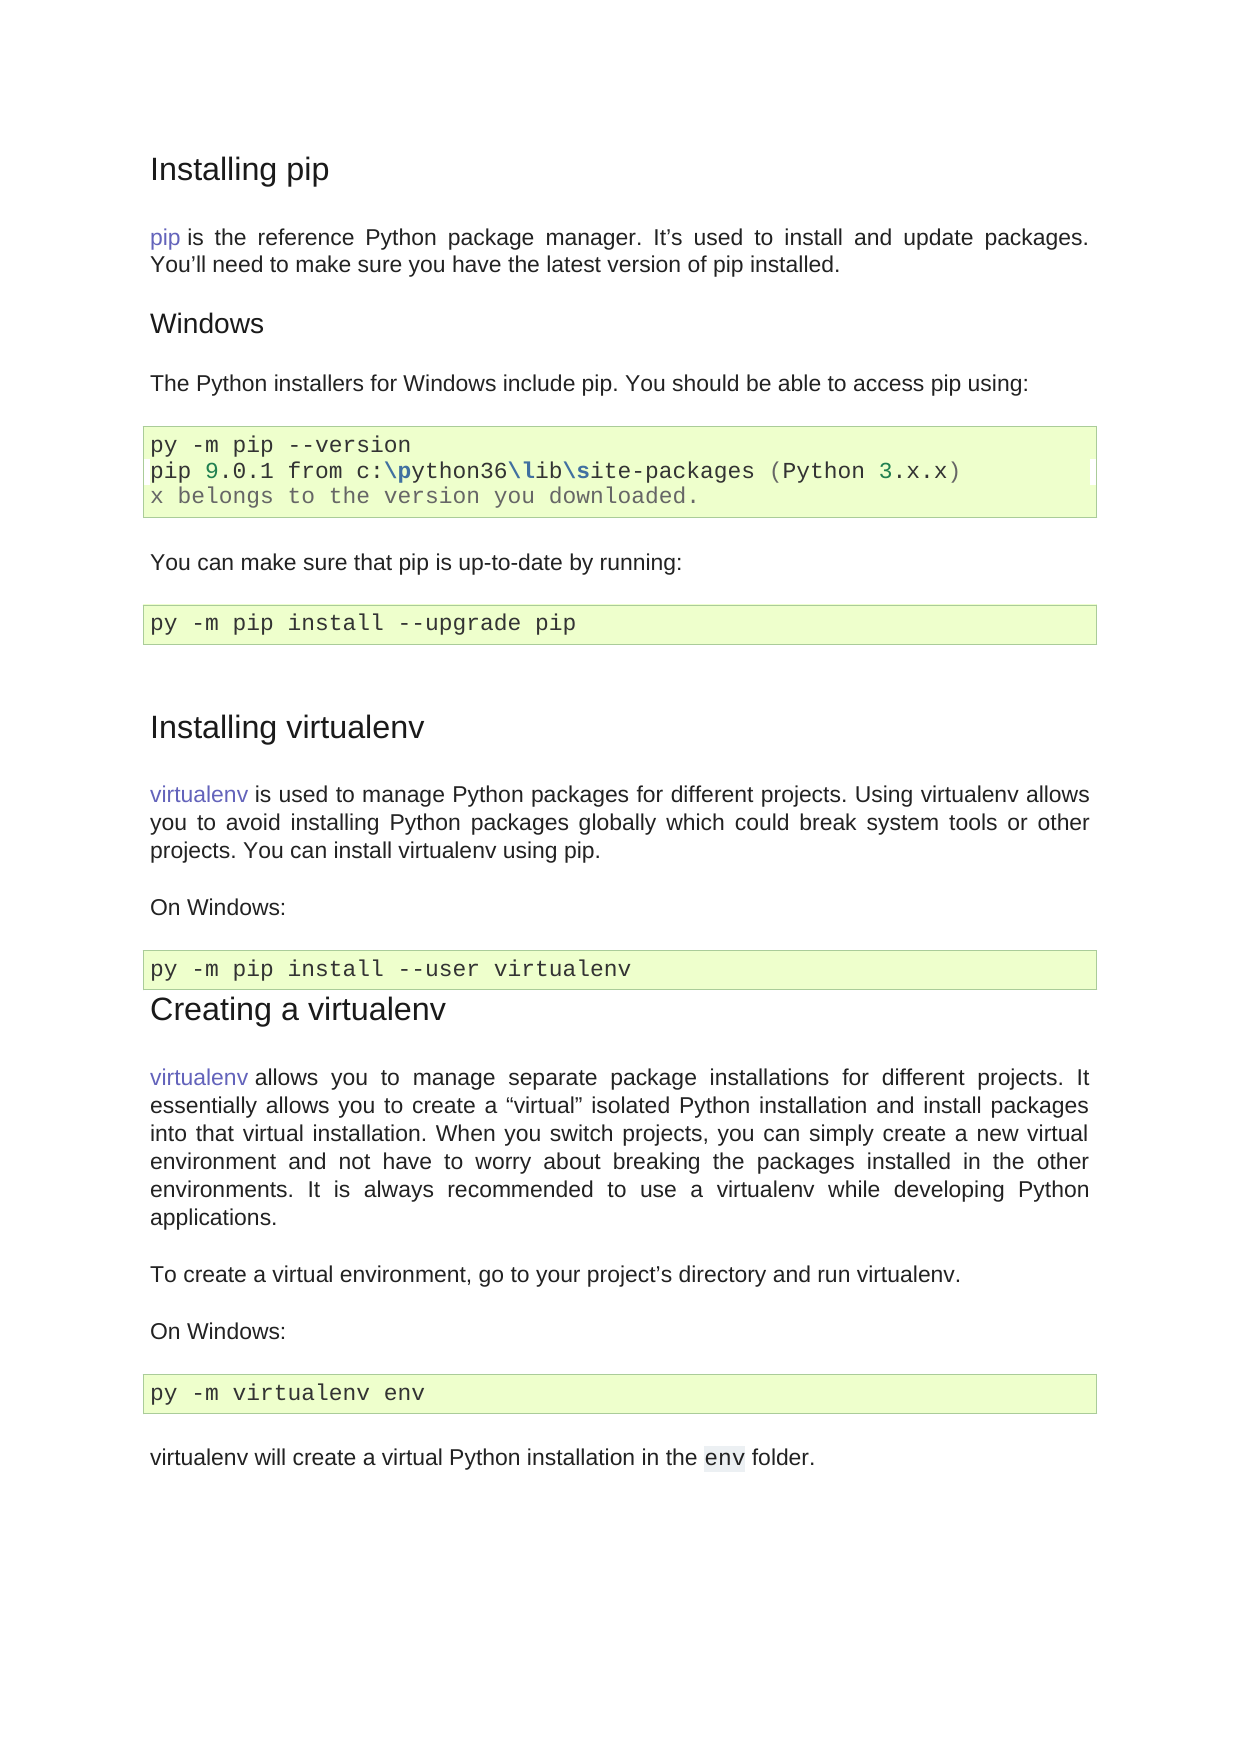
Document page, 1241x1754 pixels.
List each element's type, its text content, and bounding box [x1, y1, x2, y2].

text py -m pip install --user virtualenv [144, 951, 1096, 989]
text virtualenv will create a virtual Python installation in the env folder. [150, 1443, 1090, 1472]
text x belongs to the version you downloaded. [144, 478, 1096, 517]
text py -m pip install --upgrade pip [144, 606, 1096, 644]
text The Python installers for Windows include pip. You should be able to access pip using: [150, 368, 1090, 397]
text pip 9.0.1 from c:\python36\lib\site-packages (Python 3.x.x) [150, 459, 1090, 478]
text You can make sure that pip is up-to-date by running: [150, 547, 1090, 575]
subtitle Installing virtualenv [150, 708, 1090, 745]
text py -m virtualenv env [144, 1375, 1096, 1413]
text virtualenv allows you to manage separate package installations for different projects. It essentially allows you to create a “virtual” isolated Python installation and install packages into that virtual installation. When you switch projects, you can simply create a new virtual environment and not have to worry about breaking the packages installed in the other environments. It is always recommended to use a virtualenv while developing Python applications. [150, 1062, 1090, 1230]
text On Windows: [150, 893, 1090, 921]
text py -m pip --version [144, 427, 1096, 459]
subtitle Creating a virtualenv [150, 990, 1090, 1027]
text virtualenv is used to manage Python packages for different projects. Using virtualenv allows you to avoid installing Python packages globally which could break system tools or other projects. You can install virtualenv using pip. [150, 779, 1090, 863]
subtitle Installing pip [150, 150, 1090, 187]
text On Windows: [150, 1317, 1090, 1345]
subtitle Windows [150, 307, 1090, 339]
text To create a virtual environment, go to your project’s directory and run virtualenv. [150, 1259, 1090, 1287]
text pip is the reference Python package manager. It’s used to install and update packages. You’ll need to make sure you have the latest version of pip installed. [150, 222, 1090, 278]
